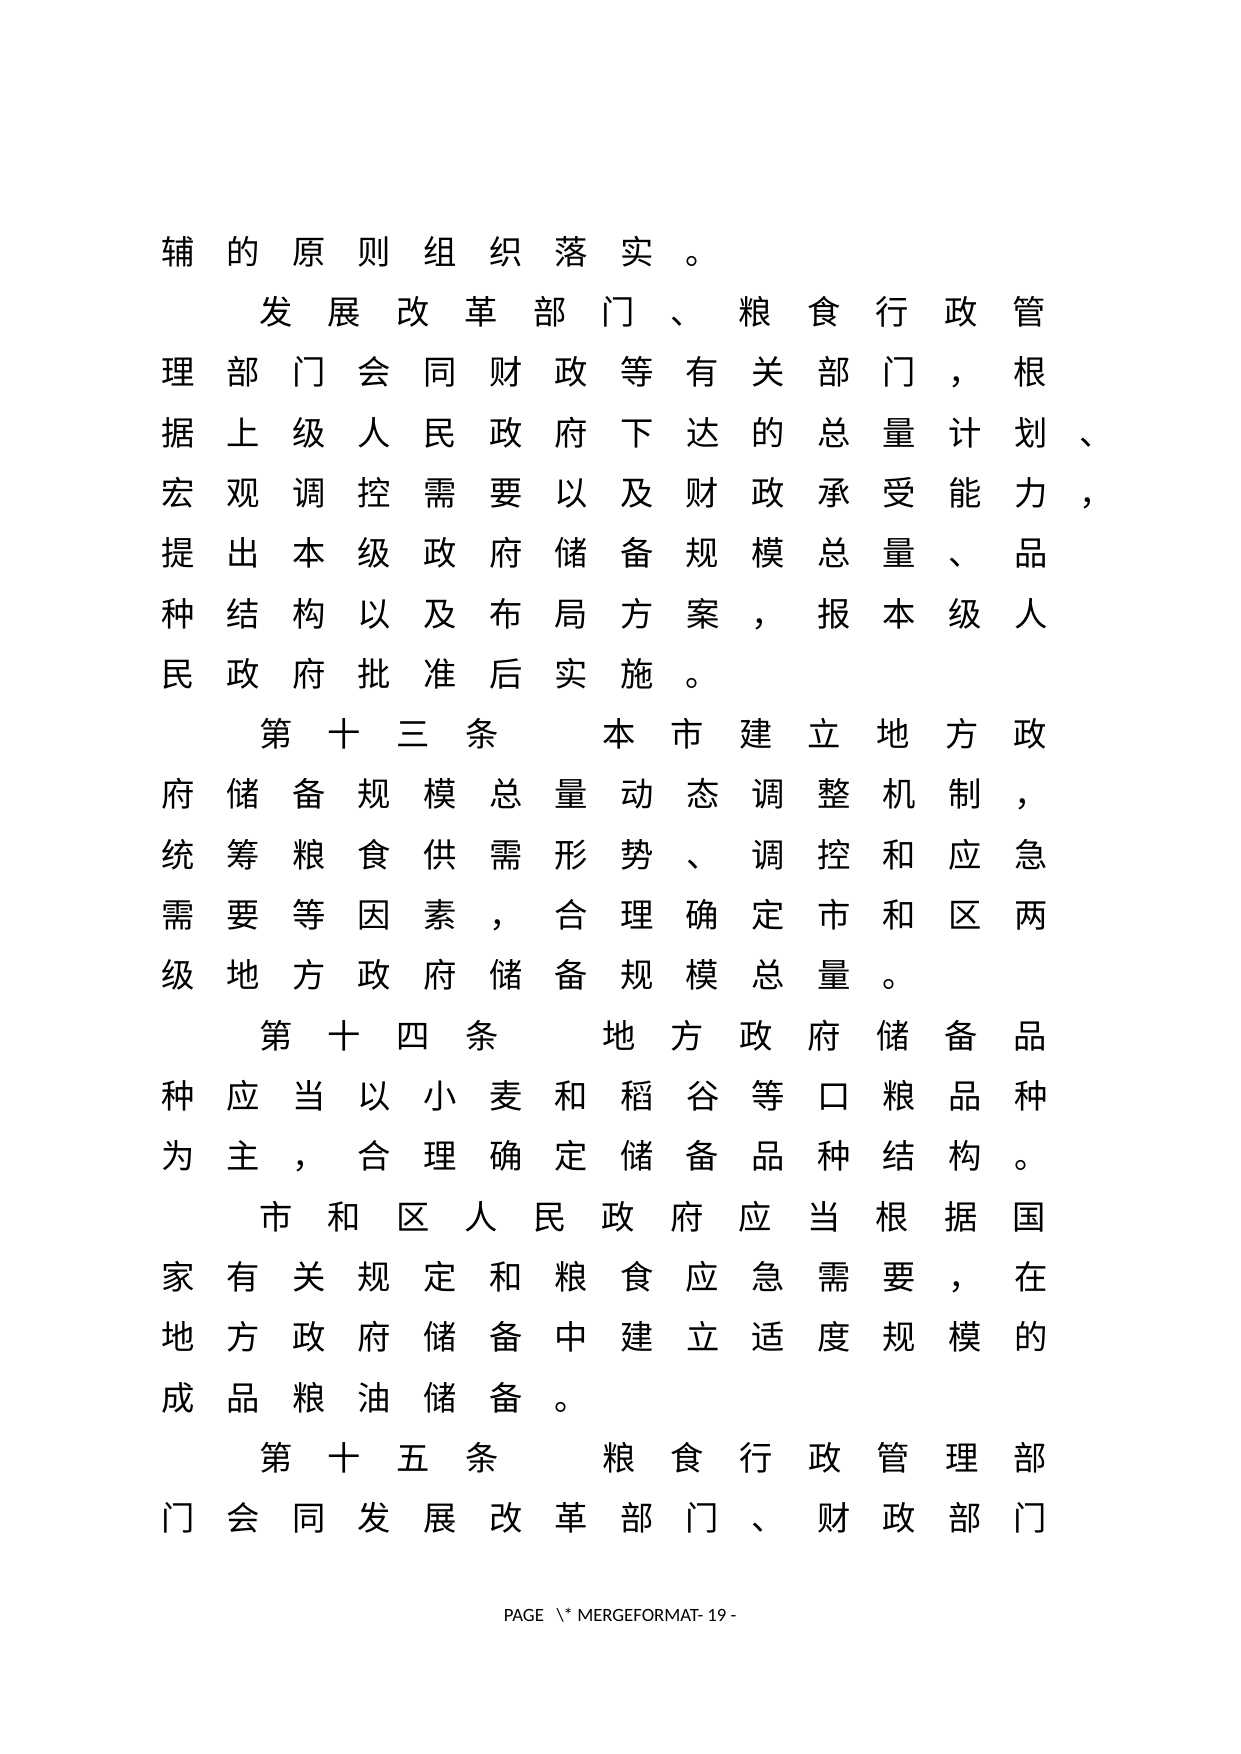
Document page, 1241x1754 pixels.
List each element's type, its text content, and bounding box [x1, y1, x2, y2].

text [161, 219, 1079, 280]
text 第十三条 本市建立地方政府储备规模总量动态调整机制，统筹粮食供需形势、调控和应急需要等因素，合理确定市和区两级地方政府储备规模总量。 [161, 702, 1079, 1003]
text 发展改革部门、粮食行政管理部门会同财政等有关部门，根据上级人民政府下达的总量计划、宏观调控需要以及财政承受能力，提出本级政府储备规模总量、品种结构以及布局方案，报本级人民政府批准后实施。 [161, 280, 1079, 702]
text 市和区人民政府应当根据国家有关规定和粮食应急需要，在地方政府储备中建立适度规模的成品粮油储备。 [161, 1184, 1079, 1426]
text 第十四条 地方政府储备品种应当以小麦和稻谷等口粮品种为主，合理确定储备品种结构。 [161, 1003, 1079, 1184]
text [161, 1426, 1079, 1546]
